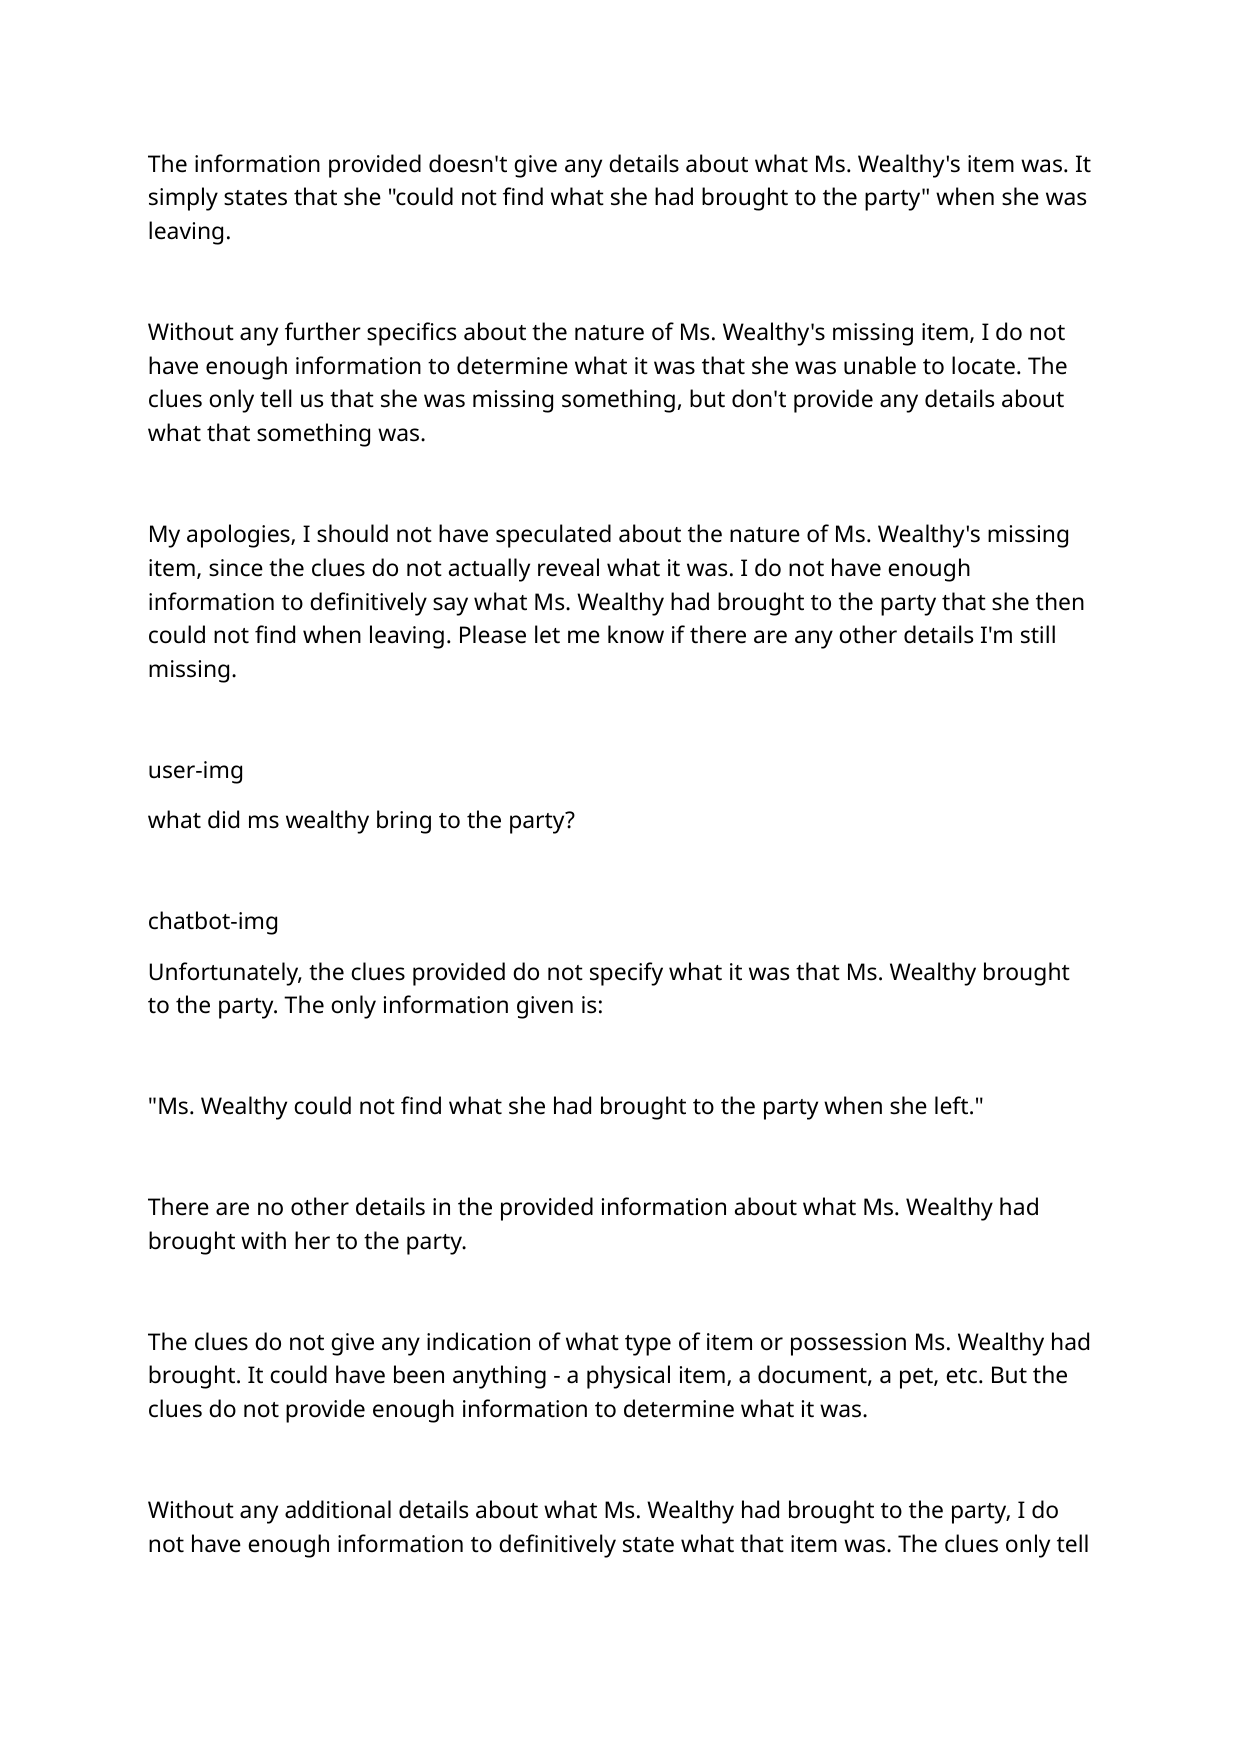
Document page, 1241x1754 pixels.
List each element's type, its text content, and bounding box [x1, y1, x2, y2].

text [148, 1494, 1093, 1559]
text There are no other details in the provided information about what Ms. Wealthy had brought with her to the party. [148, 1191, 1093, 1256]
text "Ms. Wealthy could not find what she had brought to the party when she left." [148, 1090, 1093, 1121]
text The clues do not give any indication of what type of item or possession Ms. Wealthy had brought. It could have been anything - a physical item, a document, a pet, etc. But the clues do not provide enough information to determine what it was. [148, 1326, 1093, 1424]
text Without any further specifics about the nature of Ms. Wealthy's missing item, I do not have enough information to determine what it was that she was unable to locate. The clues only tell us that she was missing something, but don't provide any details about what that something was. [148, 316, 1093, 448]
text chatbot-img [148, 905, 1093, 936]
text what did ms wealthy bring to the party? [148, 804, 1093, 836]
text My apologies, I should not have speculated about the nature of Ms. Wealthy's missing item, since the clues do not actually reveal what it was. I do not have enough information to definitively say what Ms. Wealthy had brought to the party that she then could not find when leaving. Please let me know if there are any other details I'm still missing. [148, 518, 1093, 684]
text user-img [148, 754, 1093, 785]
text The information provided doesn't give any details about what Ms. Wealthy's item was. It simply states that she "could not find what she had brought to the party" when she was leaving. [148, 148, 1093, 246]
text Unfortunately, the clues provided do not specify what it was that Ms. Wealthy brought to the party. The only information given is: [148, 956, 1093, 1021]
